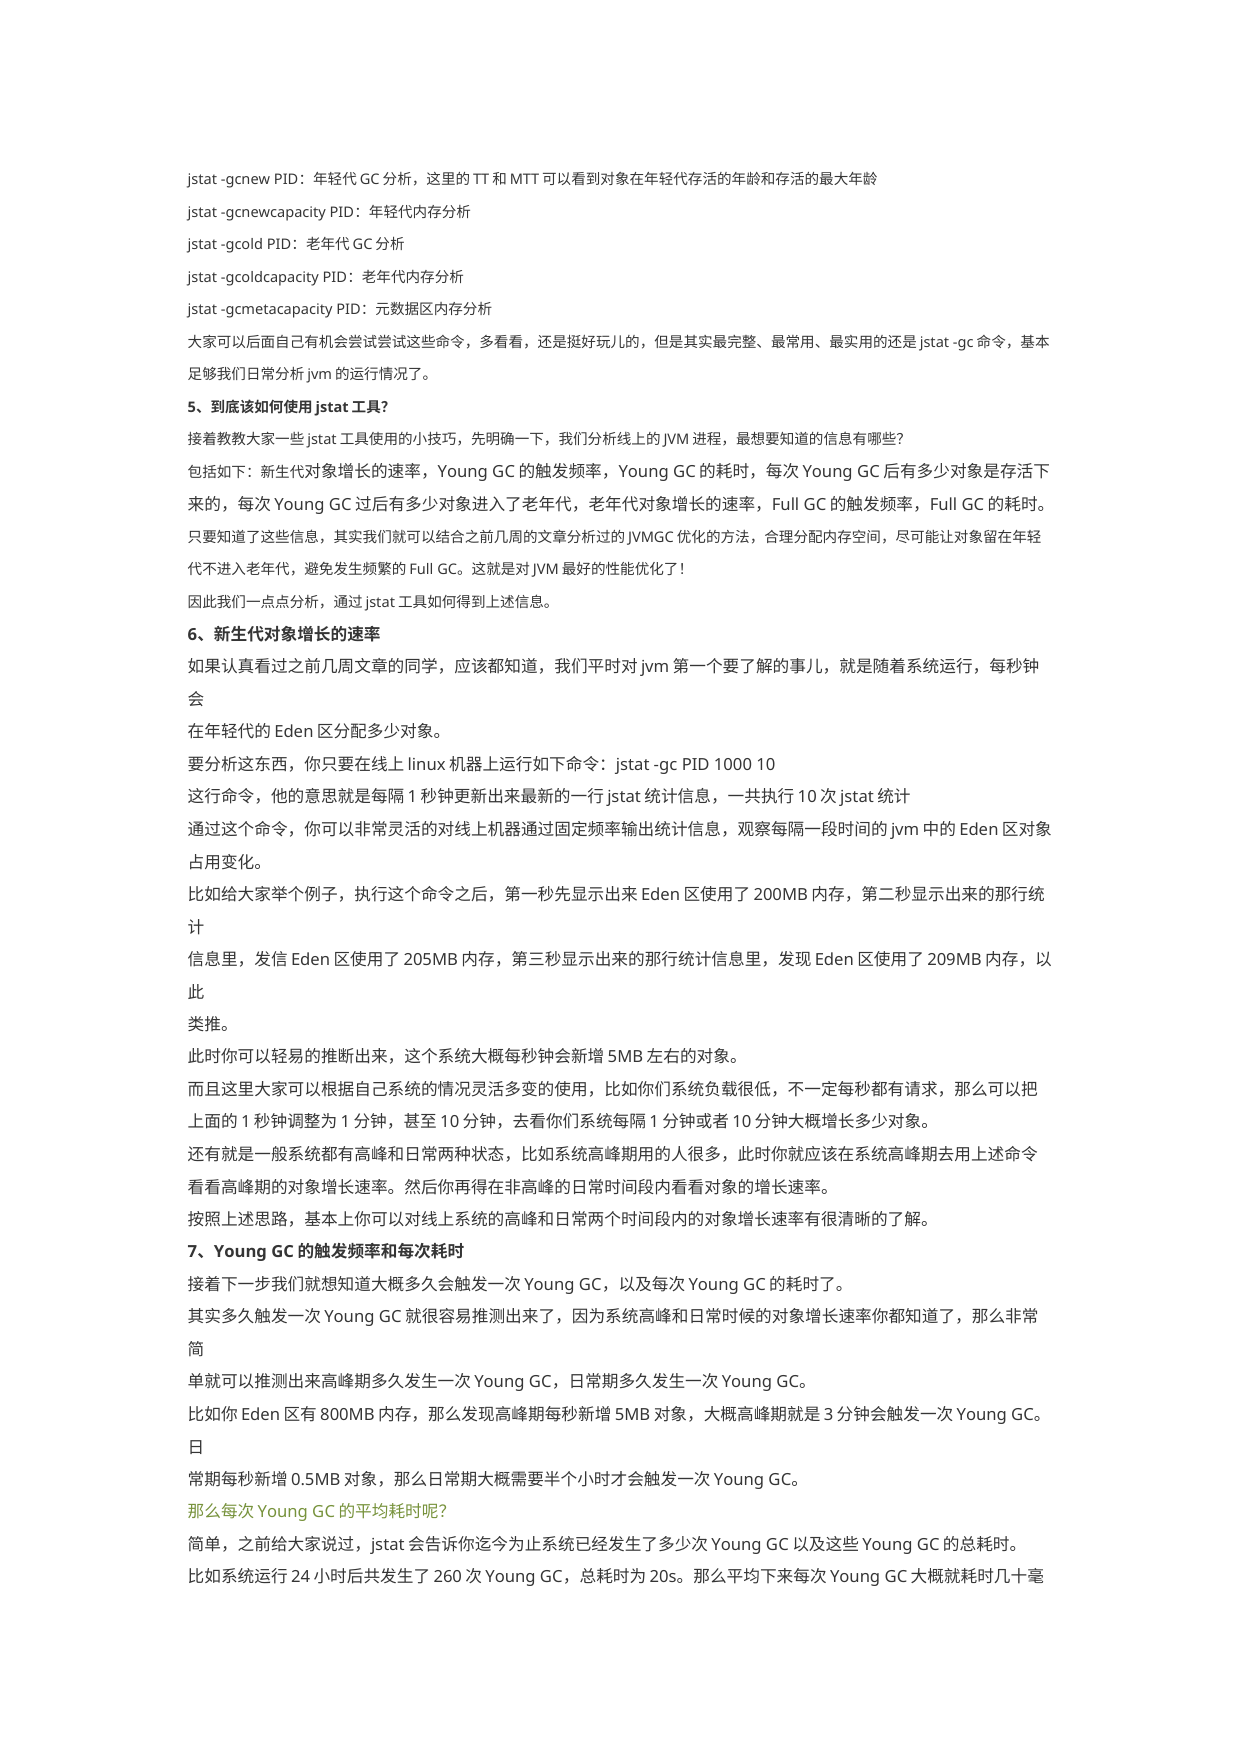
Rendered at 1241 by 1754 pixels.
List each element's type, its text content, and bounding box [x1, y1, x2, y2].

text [187, 1559, 1053, 1592]
text 那么每次Young GC的平均耗时呢？ [187, 1494, 1053, 1527]
text 而且这里大家可以根据自己系统的情况灵活多变的使用，比如你们系统负载很低，不一定每秒都有请求，那么可以把 [187, 1072, 1053, 1104]
text jstat -gcold PID：老年代GC分析 [187, 227, 1053, 259]
text 还有就是一般系统都有高峰和日常两种状态，比如系统高峰期用的人很多，此时你就应该在系统高峰期去用上述命令 [187, 1137, 1053, 1169]
text 信息里，发信Eden区使用了205MB内存，第三秒显示出来的那行统计信息里，发现Eden区使用了209MB内存，以此 [187, 942, 1053, 1007]
text 比如给大家举个例子，执行这个命令之后，第一秒先显示出来Eden区使用了200MB内存，第二秒显示出来的那行统计 [187, 877, 1053, 942]
text 此时你可以轻易的推断出来，这个系统大概每秒钟会新增5MB左右的对象。 [187, 1039, 1053, 1072]
text 在年轻代的Eden区分配多少对象。 [187, 714, 1053, 747]
text 6、新生代对象增长的速率 [187, 617, 1053, 649]
text 单就可以推测出来高峰期多久发生一次Young GC，日常期多久发生一次Young GC。 [187, 1364, 1053, 1397]
text 因此我们一点点分析，通过jstat工具如何得到上述信息。 [187, 584, 1053, 617]
text jstat -gcmetacapacity PID：元数据区内存分析 [187, 292, 1053, 324]
text 接着下一步我们就想知道大概多久会触发一次Young GC，以及每次Young GC的耗时了。 [187, 1267, 1053, 1299]
text 7、Young GC的触发频率和每次耗时 [187, 1234, 1053, 1267]
text 足够我们日常分析jvm的运行情况了。 [187, 357, 1053, 389]
text 通过这个命令，你可以非常灵活的对线上机器通过固定频率输出统计信息，观察每隔一段时间的jvm中的Eden区对象 [187, 812, 1053, 844]
text 这行命令，他的意思就是每隔1秒钟更新出来最新的一行jstat统计信息，一共执行10次jstat统计 [187, 779, 1053, 812]
text 代不进入老年代，避免发生频繁的Full GC。这就是对JVM最好的性能优化了！ [187, 552, 1053, 584]
text 按照上述思路，基本上你可以对线上系统的高峰和日常两个时间段内的对象增长速率有很清晰的了解。 [187, 1202, 1053, 1234]
text 5、到底该如何使用jstat工具？ [187, 389, 1053, 422]
text 占用变化。 [187, 844, 1053, 877]
text 常期每秒新增0.5MB对象，那么日常期大概需要半个小时才会触发一次Young GC。 [187, 1462, 1053, 1494]
text 看看高峰期的对象增长速率。然后你再得在非高峰的日常时间段内看看对象的增长速率。 [187, 1169, 1053, 1202]
text 大家可以后面自己有机会尝试尝试这些命令，多看看，还是挺好玩儿的，但是其实最完整、最常用、最实用的还是jstat -gc命令，基本 [187, 324, 1053, 357]
text 来的，每次Young GC过后有多少对象进入了老年代，老年代对象增长的速率，Full GC的触发频率，Full GC的耗时。 [187, 487, 1053, 519]
text jstat -gcnew PID：年轻代GC分析，这里的TT和MTT可以看到对象在年轻代存活的年龄和存活的最大年龄 [187, 162, 1053, 194]
text 只要知道了这些信息，其实我们就可以结合之前几周的文章分析过的JVMGC优化的方法，合理分配内存空间，尽可能让对象留在年轻 [187, 519, 1053, 552]
text jstat -gcnewcapacity PID：年轻代内存分析 [187, 194, 1053, 227]
text 接着教教大家一些jstat工具使用的小技巧，先明确一下，我们分析线上的JVM进程，最想要知道的信息有哪些？ [187, 422, 1053, 454]
text 包括如下：新生代对象增长的速率，Young GC的触发频率，Young GC的耗时，每次Young GC后有多少对象是存活下 [187, 454, 1053, 487]
text 比如你Eden区有800MB内存，那么发现高峰期每秒新增5MB对象，大概高峰期就是3分钟会触发一次Young GC。日 [187, 1397, 1053, 1462]
text 简单，之前给大家说过，jstat会告诉你迄今为止系统已经发生了多少次Young GC以及这些Young GC的总耗时。 [187, 1527, 1053, 1559]
text 如果认真看过之前几周文章的同学，应该都知道，我们平时对jvm第一个要了解的事儿，就是随着系统运行，每秒钟会 [187, 649, 1053, 714]
text 上面的1秒钟调整为1分钟，甚至10分钟，去看你们系统每隔1分钟或者10分钟大概增长多少对象。 [187, 1104, 1053, 1137]
text 要分析这东西，你只要在线上linux机器上运行如下命令：jstat -gc PID 1000 10 [187, 747, 1053, 779]
text jstat -gcoldcapacity PID：老年代内存分析 [187, 259, 1053, 292]
text 其实多久触发一次Young GC就很容易推测出来了，因为系统高峰和日常时候的对象增长速率你都知道了，那么非常简 [187, 1299, 1053, 1364]
text 类推。 [187, 1007, 1053, 1039]
